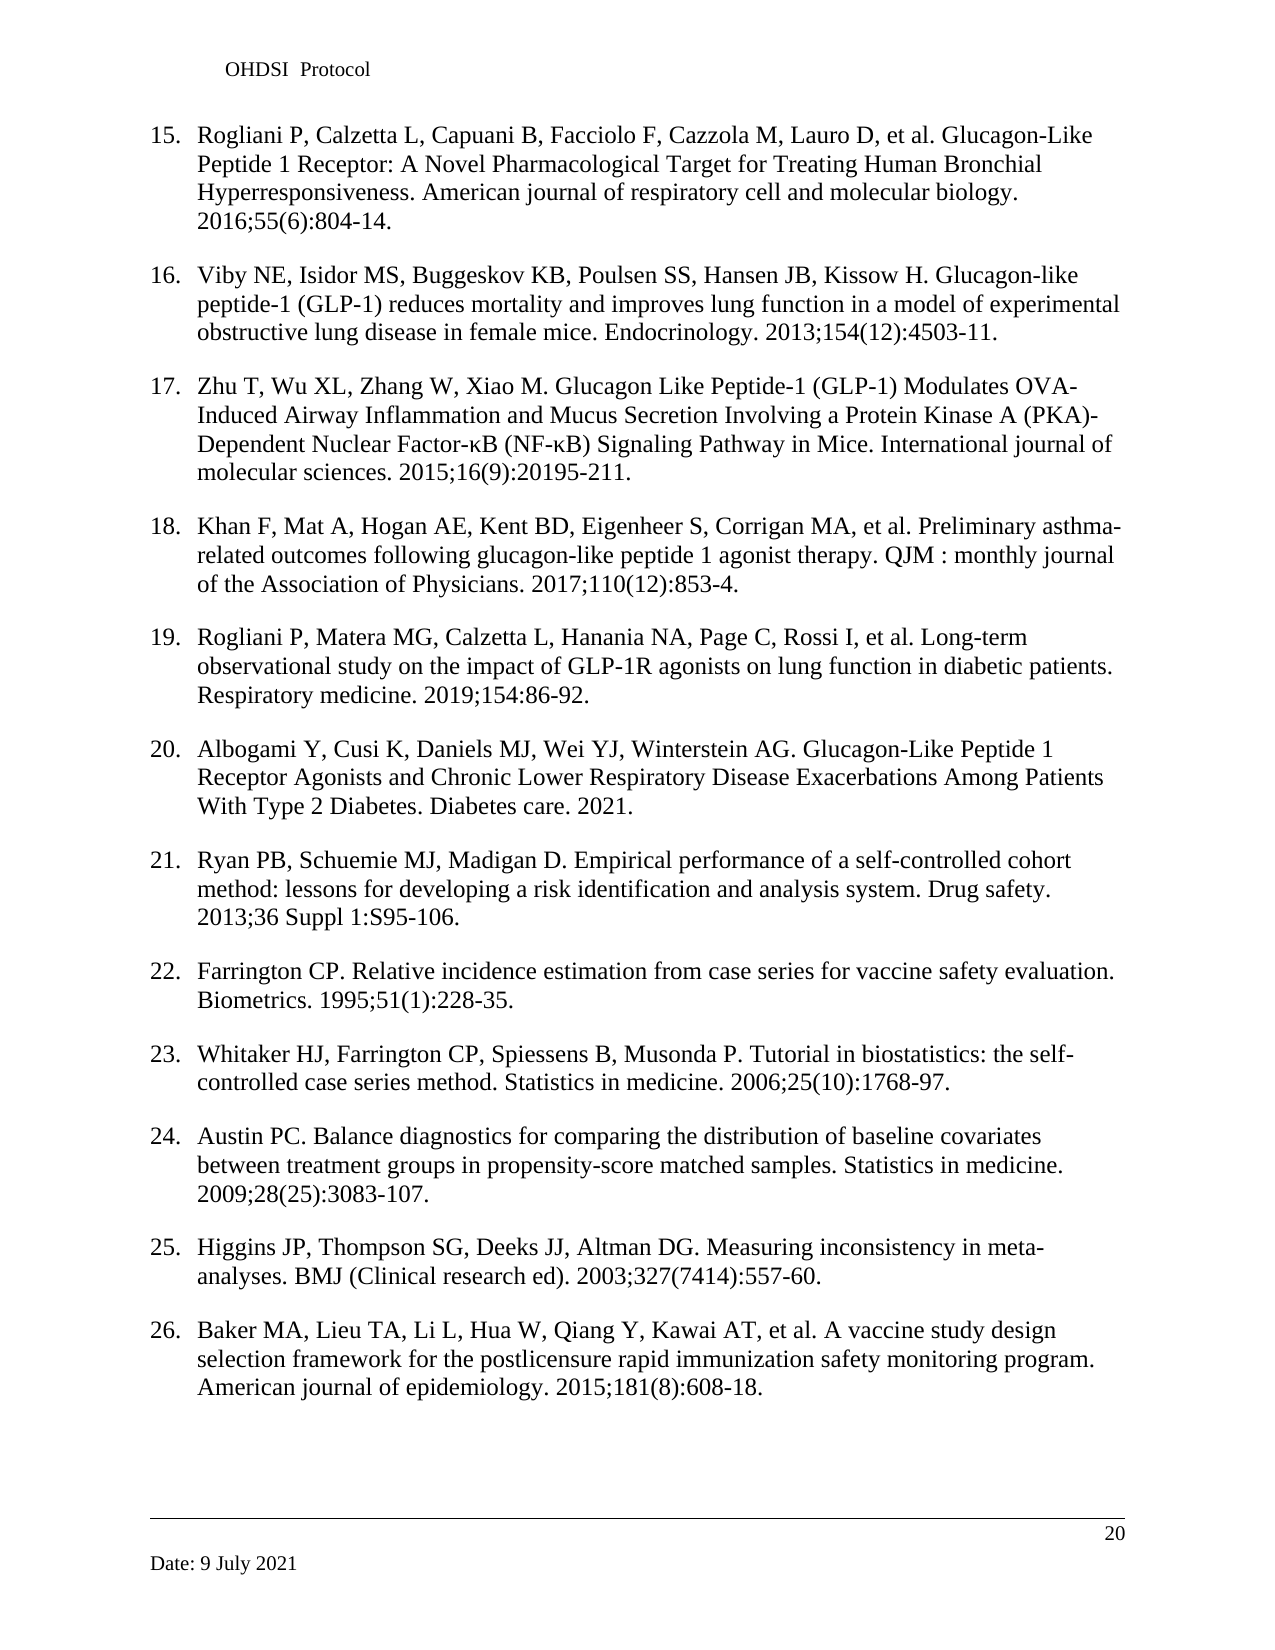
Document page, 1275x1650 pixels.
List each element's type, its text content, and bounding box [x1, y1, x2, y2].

text 18. Khan F, Mat A, Hogan AE, Kent BD, Eigenheer S, Corrigan MA, et al. Preliminary asthma-related outcomes following glucagon-like peptide 1 agonist therapy. QJM : monthly journal of the Association of Physicians. 2017;110(12):853-4. [150, 511, 1125, 597]
text 20. Albogami Y, Cusi K, Daniels MJ, Wei YJ, Winterstein AG. Glucagon-Like Peptide 1 Receptor Agonists and Chronic Lower Respiratory Disease Exacerbations Among Patients With Type 2 Diabetes. Diabetes care. 2021. [150, 734, 1125, 820]
text 21. Ryan PB, Schuemie MJ, Madigan D. Empirical performance of a self-controlled cohort method: lessons for developing a risk identification and analysis system. Drug safety. 2013;36 Suppl 1:S95-106. [150, 845, 1125, 931]
text 15. Rogliani P, Calzetta L, Capuani B, Facciolo F, Cazzola M, Lauro D, et al. Glucagon-Like Peptide 1 Receptor: A Novel Pharmacological Target for Treating Human Bronchial Hyperresponsiveness. American journal of respiratory cell and molecular biology. 2016;55(6):804-14. [150, 120, 1125, 235]
text 22. Farrington CP. Relative incidence estimation from case series for vaccine safety evaluation. Biometrics. 1995;51(1):228-35. [150, 956, 1125, 1014]
text 26. Baker MA, Lieu TA, Li L, Hua W, Qiang Y, Kawai AT, et al. A vaccine study design selection framework for the postlicensure rapid immunization safety monitoring program. American journal of epidemiology. 2015;181(8):608-18. [150, 1315, 1125, 1401]
text 16. Viby NE, Isidor MS, Buggeskov KB, Poulsen SS, Hansen JB, Kissow H. Glucagon-like peptide-1 (GLP-1) reduces mortality and improves lung function in a model of experimental obstructive lung disease in female mice. Endocrinology. 2013;154(12):4503-11. [150, 260, 1125, 346]
text 25. Higgins JP, Thompson SG, Deeks JJ, Altman DG. Measuring inconsistency in meta-analyses. BMJ (Clinical research ed). 2003;327(7414):557-60. [150, 1232, 1125, 1290]
text 24. Austin PC. Balance diagnostics for comparing the distribution of baseline covariates between treatment groups in propensity-score matched samples. Statistics in medicine. 2009;28(25):3083-107. [150, 1121, 1125, 1207]
text 23. Whitaker HJ, Farrington CP, Spiessens B, Musonda P. Tutorial in biostatistics: the self-controlled case series method. Statistics in medicine. 2006;25(10):1768-97. [150, 1039, 1125, 1096]
text 19. Rogliani P, Matera MG, Calzetta L, Hanania NA, Page C, Rossi I, et al. Long-term observational study on the impact of GLP-1R agonists on lung function in diabetic patients. Respiratory medicine. 2019;154:86-92. [150, 622, 1125, 709]
text 17. Zhu T, Wu XL, Zhang W, Xiao M. Glucagon Like Peptide-1 (GLP-1) Modulates OVA-Induced Airway Inflammation and Mucus Secretion Involving a Protein Kinase A (PKA)-Dependent Nuclear Factor-κB (NF-κB) Signaling Pathway in Mice. International journal of molecular sciences. 2015;16(9):20195-211. [150, 371, 1125, 486]
